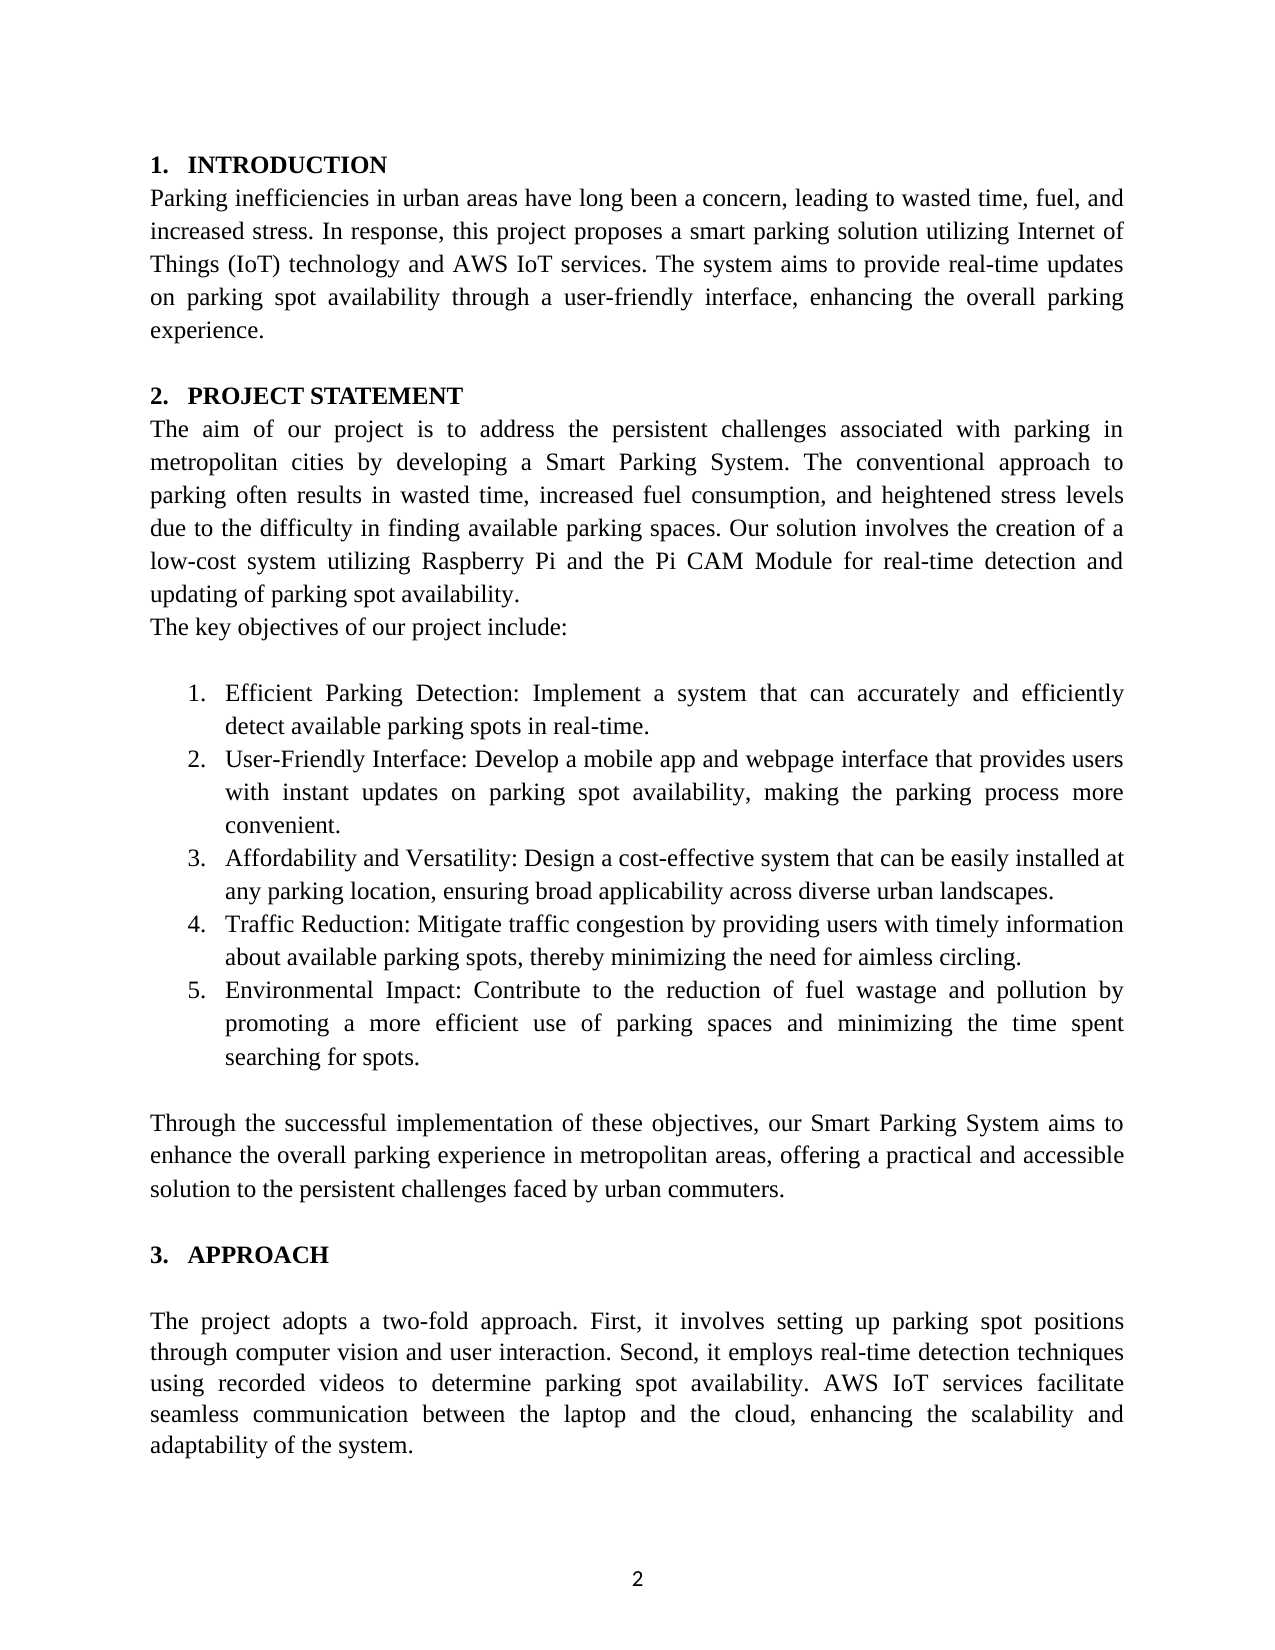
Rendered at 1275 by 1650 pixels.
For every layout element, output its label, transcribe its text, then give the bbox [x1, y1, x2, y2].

text Through the successful implementation of these objectives, our Smart Parking System aims to enhance the overall parking experience in metropolitan areas, offering a practical and accessible solution to the persistent challenges faced by urban commuters. [150, 1108, 1125, 1202]
text The project adopts a two-fold approach. First, it involves setting up parking spot positions through computer vision and user interaction. Second, it employs real-time detection techniques using recorded videos to determine parking spot availability. AWS IoT services facilitate seamless communication between the laptop and the cloud, enhancing the scalability and adaptability of the system. [150, 1306, 1125, 1459]
list INTRODUCTION [150, 150, 1125, 179]
text The key objectives of our project include: [150, 612, 1125, 641]
list PROJECT STATEMENT [150, 381, 1125, 410]
list Traffic Reduction: Mitigate traffic congestion by providing users with timely information about available parking spots, thereby minimizing the need for aimless circling. [187, 909, 1125, 971]
text Parking inefficiencies in urban areas have long been a concern, leading to wasted time, fuel, and increased stress. In response, this project proposes a smart parking solution utilizing Internet of Things (IoT) technology and AWS IoT services. The system aims to provide real-time updates on parking spot availability through a user-friendly interface, enhancing the overall parking experience. [150, 183, 1125, 344]
list User-Friendly Interface: Develop a mobile app and webpage interface that provides users with instant updates on parking spot availability, making the parking process more convenient. [187, 744, 1125, 839]
list Environmental Impact: Contribute to the reduction of fuel wastage and pollution by promoting a more efficient use of parking spaces and minimizing the time spent searching for spots. [187, 976, 1125, 1070]
list APPROACH [150, 1240, 1125, 1268]
text The aim of our project is to address the persistent challenges associated with parking in metropolitan cities by developing a Smart Parking System. The conventional approach to parking often results in wasted time, increased fuel consumption, and heightened stress levels due to the difficulty in finding available parking spaces. Our solution involves the creation of a low-cost system utilizing Raspberry Pi and the Pi CAM Module for real-time detection and updating of parking spot availability. [150, 414, 1125, 608]
list Affordability and Versatility: Design a cost-effective system that can be easily installed at any parking location, ensuring broad applicability across diverse urban landscapes. [187, 843, 1125, 905]
list Efficient Parking Detection: Implement a system that can accurately and efficiently detect available parking spots in real-time. [187, 678, 1125, 740]
